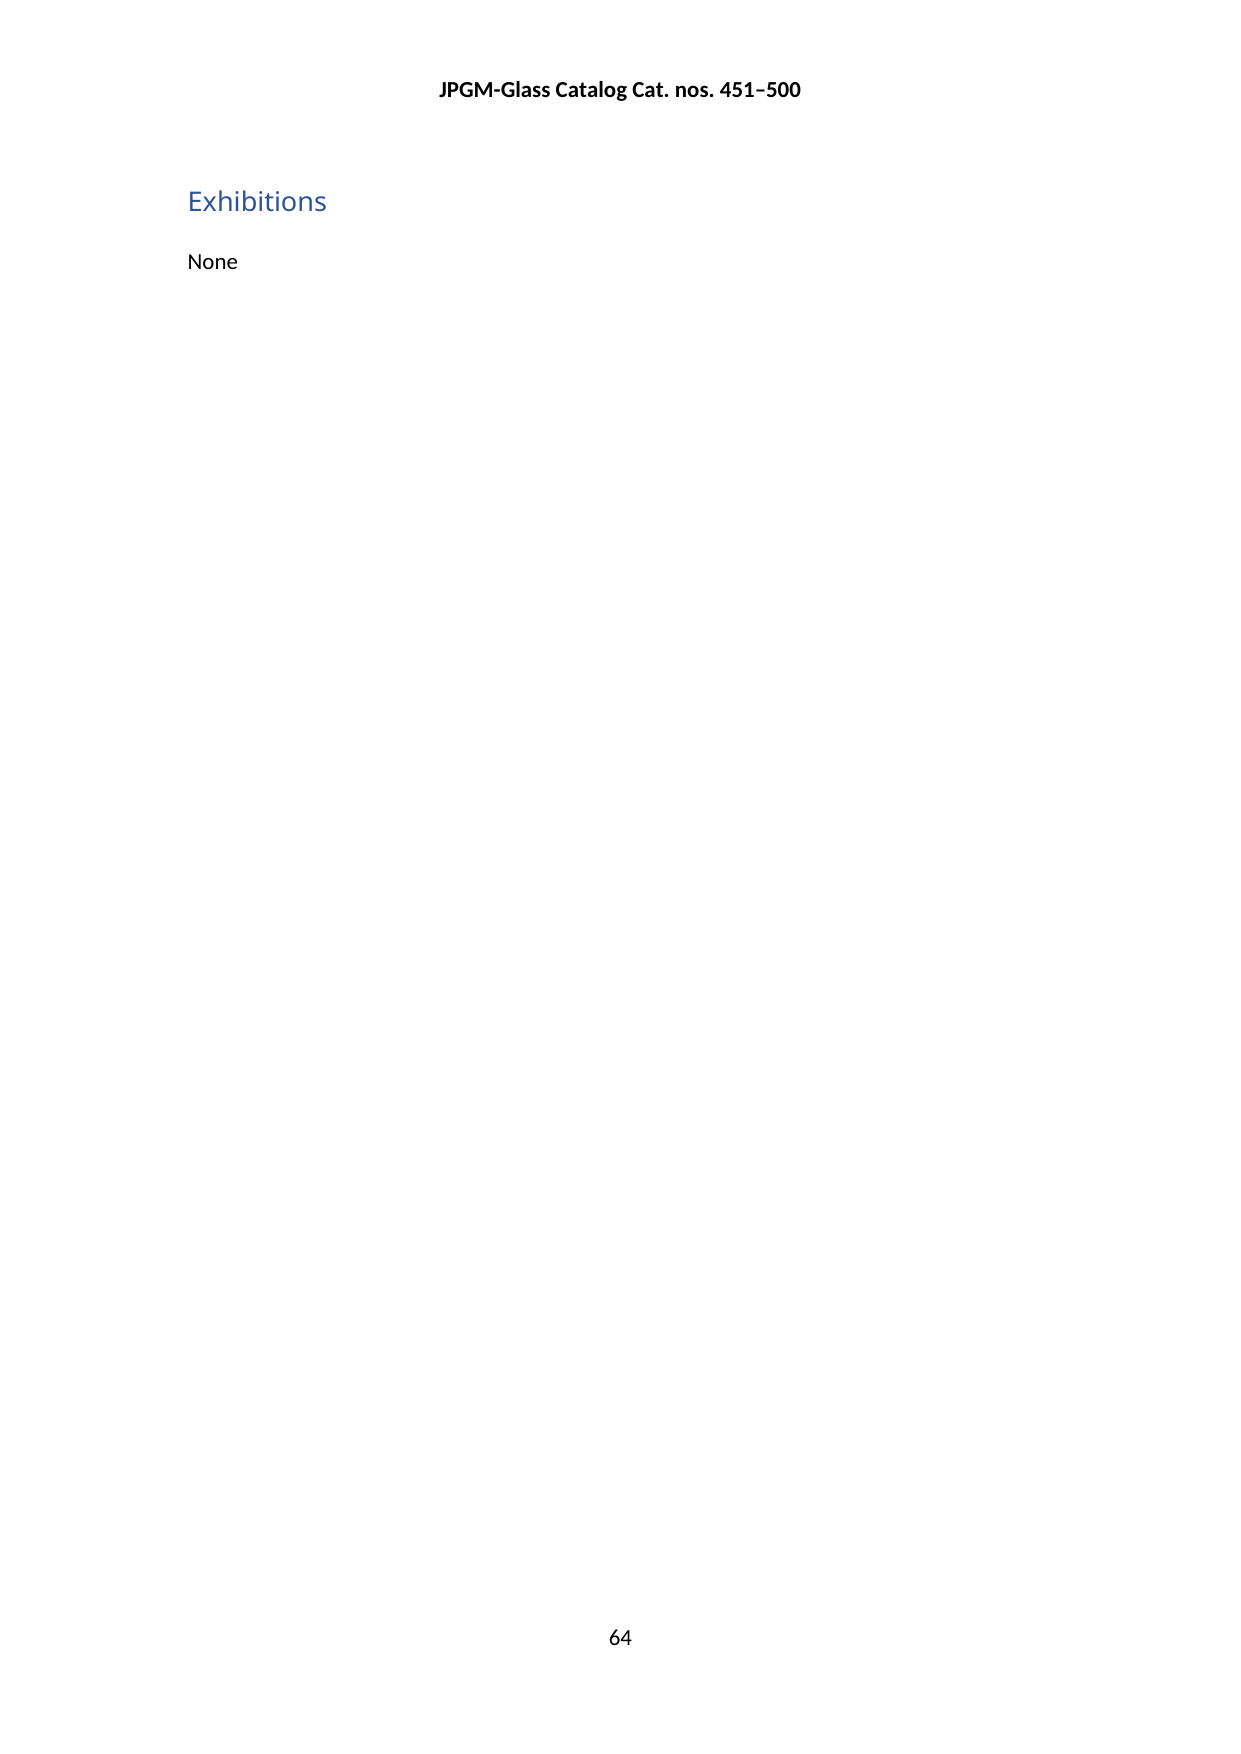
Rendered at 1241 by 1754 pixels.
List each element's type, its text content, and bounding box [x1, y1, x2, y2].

text None [187, 247, 1053, 275]
subtitle Exhibitions [187, 182, 1053, 219]
